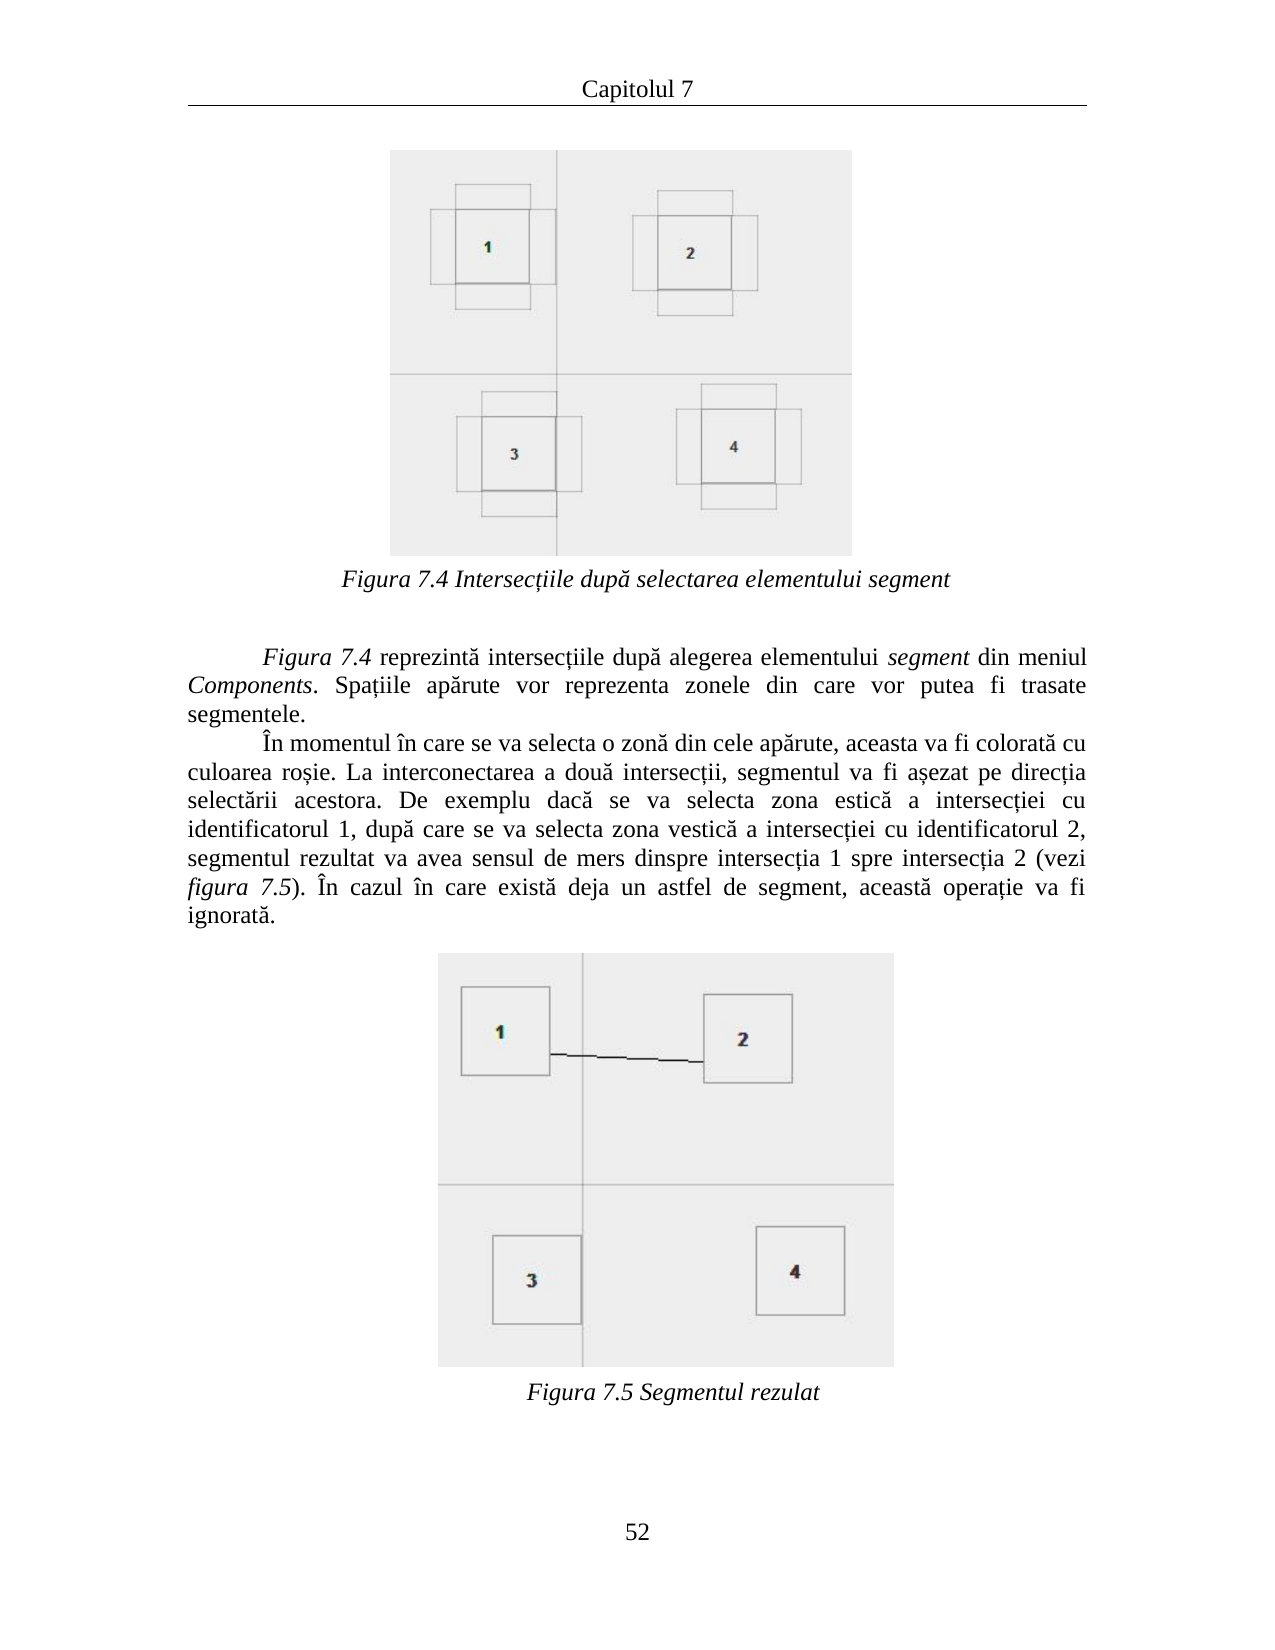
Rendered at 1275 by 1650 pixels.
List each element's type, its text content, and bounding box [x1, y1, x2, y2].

picture [389, 150, 852, 556]
text În momentul în care se va selecta o zonă din cele apărute, aceasta va fi colorată cu culoarea roșie. La interconectarea a două intersecții, segmentul va fi așezat pe direcția selectării acestora. De exemplu dacă se va selecta zona estică a intersecției cu identificatorul 1, după care se va selecta zona vestică a intersecției cu identificatorul 2, segmentul rezultat va avea sensul de mers dinspre intersecția 1 spre intersecția 2 (vezi figura 7.5). În cazul în care există deja un astfel de segment, această operație va fi ignorată. [187, 728, 1087, 929]
text Figura 7.4 reprezintă intersecțiile după alegerea elementului segment din meniul Components. Spațiile apărute vor reprezenta zonele din care vor putea fi trasate segmentele. [187, 642, 1087, 728]
picture [437, 953, 895, 1367]
